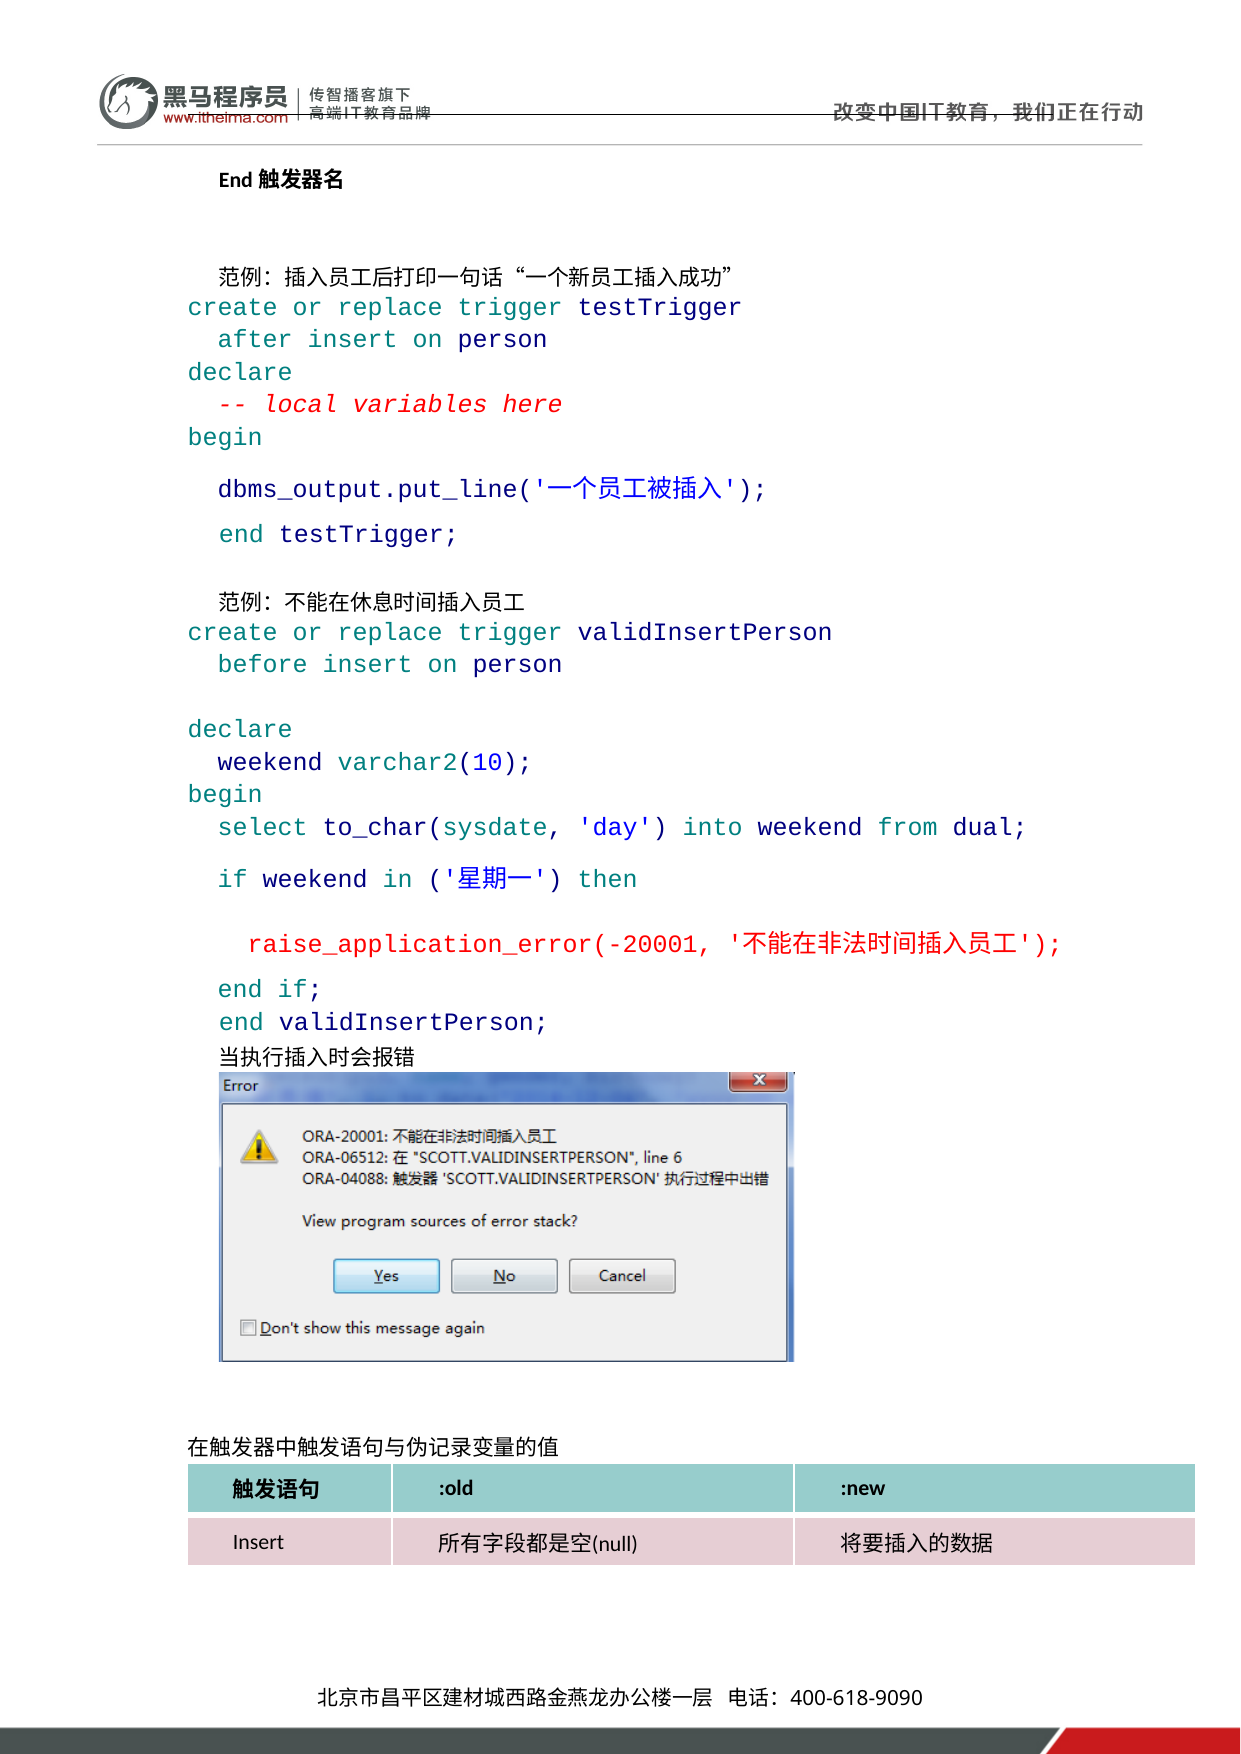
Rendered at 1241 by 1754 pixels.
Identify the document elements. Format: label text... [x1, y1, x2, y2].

text before insert on person [187, 649, 1053, 682]
text raise_application_error(-20001, '不能在非法时间插入员工'); [187, 909, 1053, 974]
text declare [187, 714, 1053, 747]
text end validInsertPerson; [219, 1007, 1053, 1039]
text end if; [187, 974, 1053, 1007]
text after insert on person [187, 324, 1053, 357]
table_cell Insert [188, 1518, 391, 1565]
text create or replace trigger testTrigger [187, 292, 1053, 324]
text 当执行插入时会报错 [219, 1039, 1053, 1072]
table_header 触发语句 [188, 1464, 391, 1512]
text 在触发器中触发语句与伪记录变量的值 [187, 1429, 1053, 1462]
table_header :new [795, 1464, 1195, 1512]
text End 触发器名 [219, 162, 1053, 194]
text weekend varchar2(10); [187, 747, 1053, 779]
picture [0, 3, 1241, 153]
text begin [187, 779, 1053, 812]
picture [218, 1072, 795, 1362]
text -- local variables here [187, 389, 1053, 422]
table_header :old [393, 1464, 793, 1512]
picture [0, 1668, 1241, 1754]
text declare [187, 357, 1053, 389]
text 范例：插入员工后打印一句话“一个新员工插入成功” [219, 259, 1053, 292]
text end testTrigger; [219, 519, 1053, 552]
table_cell 将要插入的数据 [795, 1518, 1195, 1565]
text 范例：不能在休息时间插入员工 [219, 584, 1053, 617]
text dbms_output.put_line('一个员工被插入'); [187, 454, 1053, 519]
text begin [187, 422, 1053, 454]
text select to_char(sysdate, 'day') into weekend from dual; [187, 812, 1053, 844]
table_cell 所有字段都是空(null) [393, 1518, 793, 1565]
text if weekend in ('星期一') then [187, 844, 1053, 909]
text create or replace trigger validInsertPerson [187, 617, 1053, 649]
